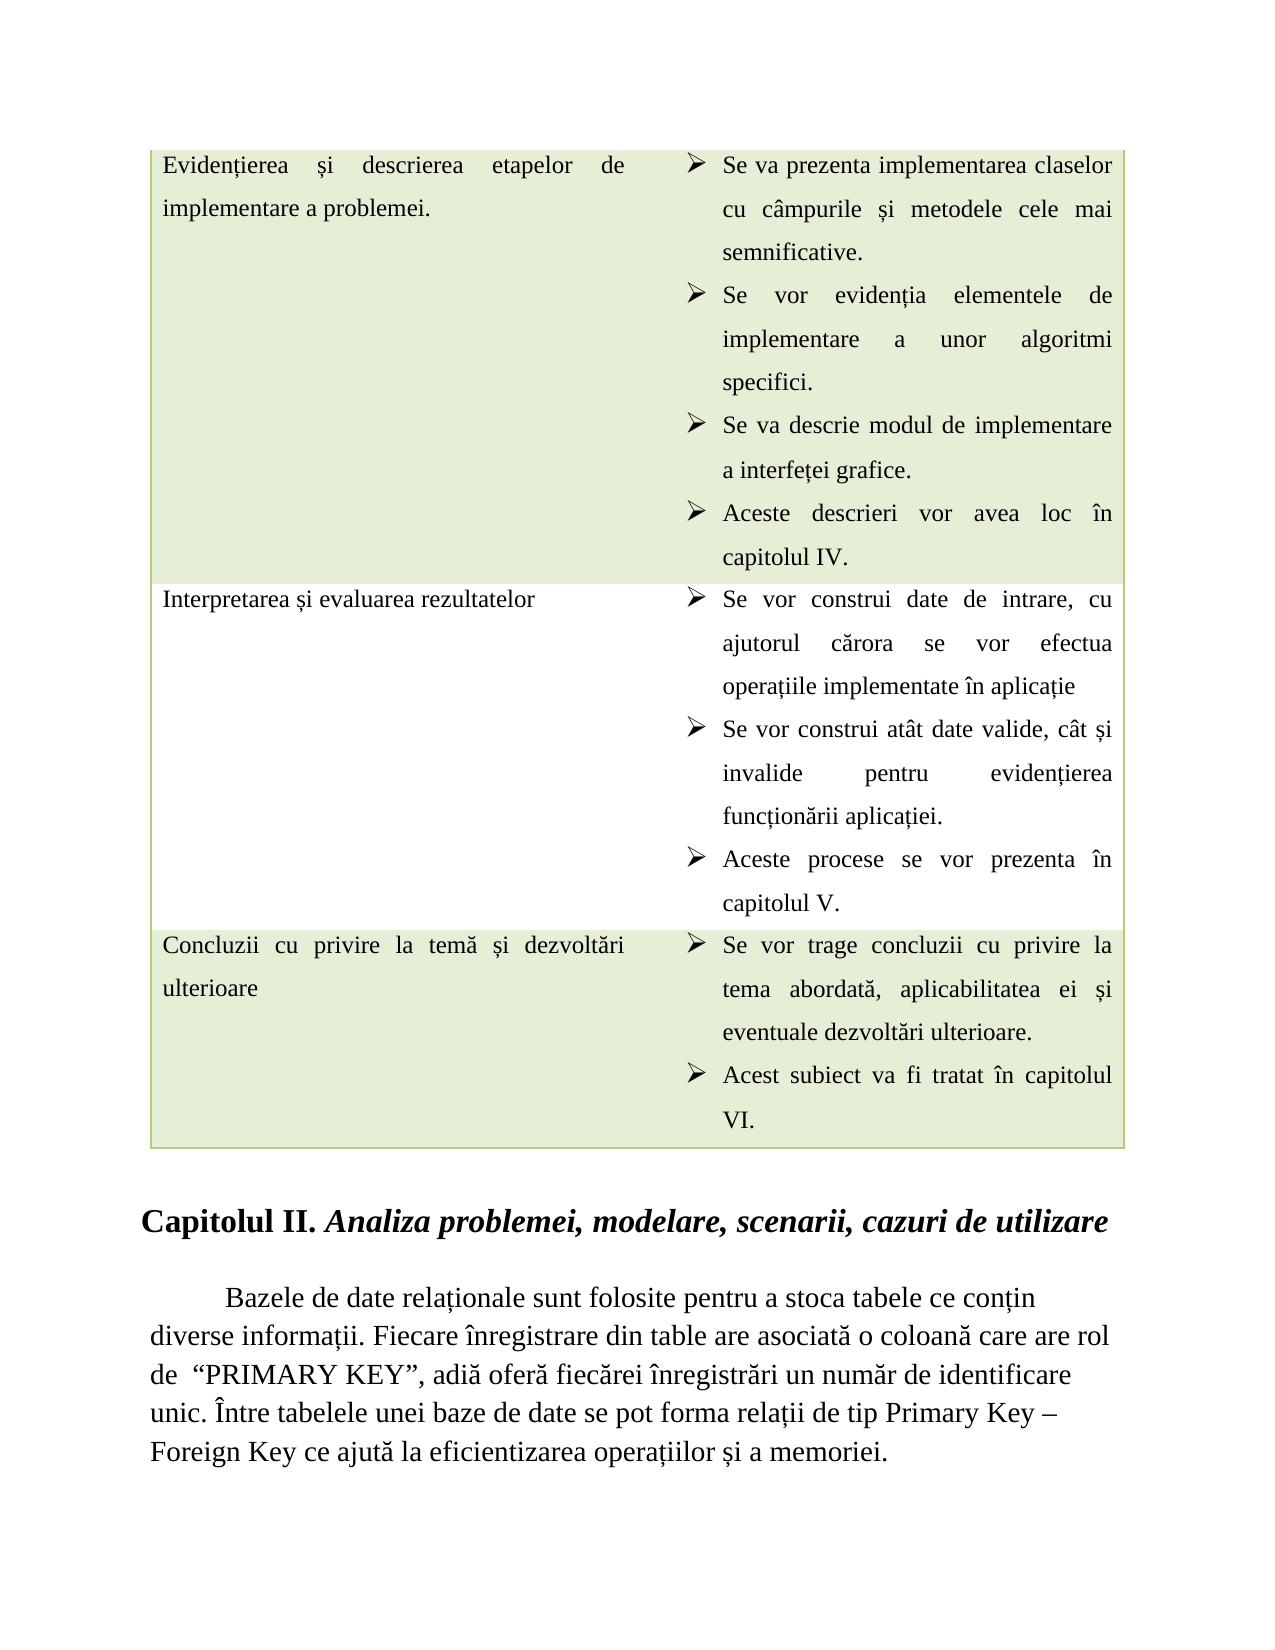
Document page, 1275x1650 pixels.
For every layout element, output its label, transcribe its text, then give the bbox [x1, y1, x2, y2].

list Capitolul II. Analiza problemei, modelare, scenarii, cazuri de utilizare [141, 1202, 1125, 1240]
text Bazele de date relaționale sunt folosite pentru a stoca tabele ce conțin diverse informații. Fiecare înregistrare din table are asociată o coloană care are rol de “PRIMARY KEY”, adiă oferă fiecărei înregistrări un număr de identificare unic. Între tabelele unei baze de date se pot forma relații de tip Primary Key – Foreign Key ce ajută la eficientizarea operațiilor și a memoriei. [150, 1280, 1125, 1468]
table_cell Se vor construi date de intrare, cu ajutorul cărora se vor efectua operațiile implementate în aplicație Se vor construi atât date valide, cât și invalide pentru evidențierea funcționării aplicației. Aceste procese se vor prezenta în capitolul V. [636, 584, 1123, 930]
table_cell Se va prezenta implementarea claselor cu câmpurile și metodele cele mai semnificative. Se vor evidenția elementele de implementare a unor algoritmi specifici. Se va descrie modul de implementare a interfeței grafice. Aceste descrieri vor avea loc în capitolul IV. [636, 150, 1123, 584]
table_cell Se vor trage concluzii cu privire la tema abordată, aplicabilitatea ei și eventuale dezvoltări ulterioare. Acest subiect va fi tratat în capitolul VI. [636, 930, 1123, 1147]
table_cell Evidențierea și descrierea etapelor de implementare a problemei. [152, 150, 636, 584]
table_cell Interpretarea și evaluarea rezultatelor [152, 584, 636, 930]
table_cell Concluzii cu privire la temă și dezvoltări ulterioare [152, 930, 636, 1147]
